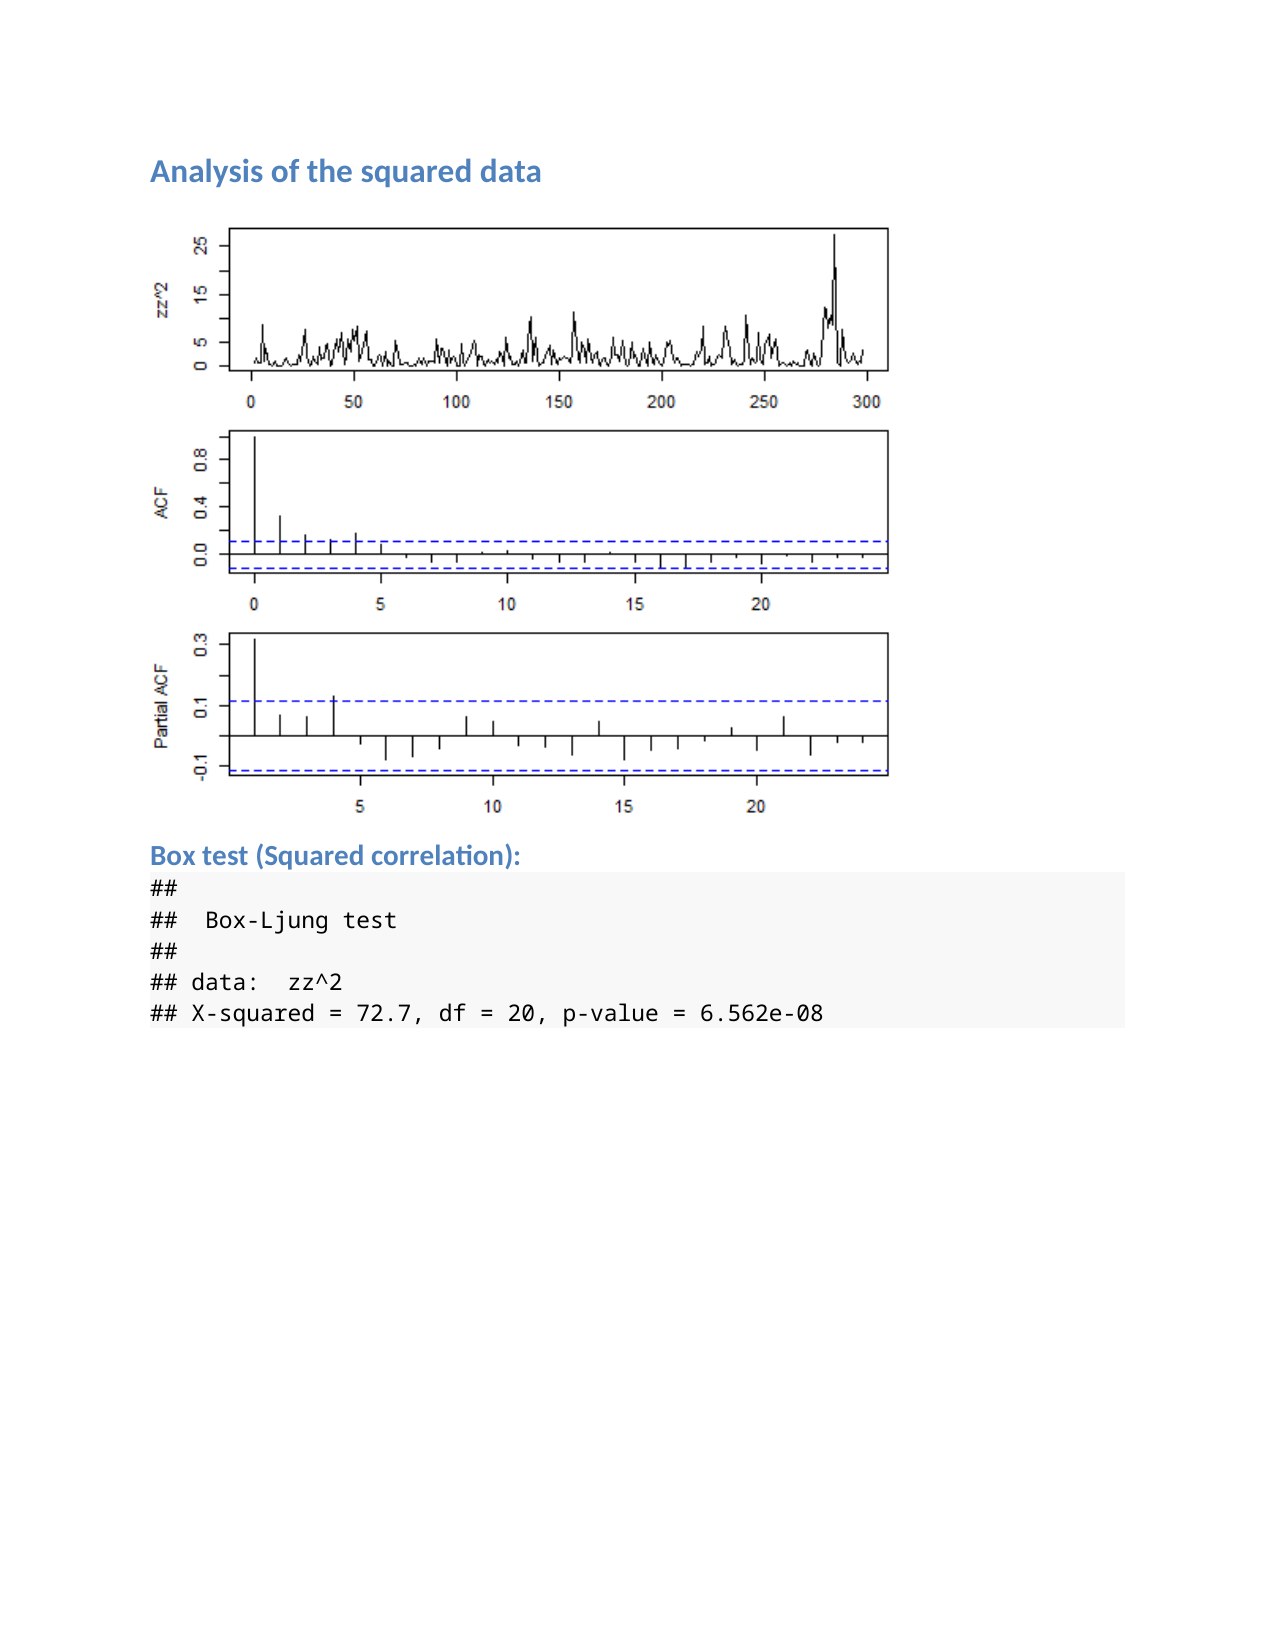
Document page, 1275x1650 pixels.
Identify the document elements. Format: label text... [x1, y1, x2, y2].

subtitle Analysis of the squared data [150, 150, 1125, 191]
picture [150, 209, 908, 816]
text ## ## Box-Ljung test ## ## data: zz^2 ## X-squared = 72.7, df = 20, p-value = 6.562e-08 [150, 872, 1125, 1028]
subtitle Box test (Squared correlation): [150, 837, 1125, 872]
